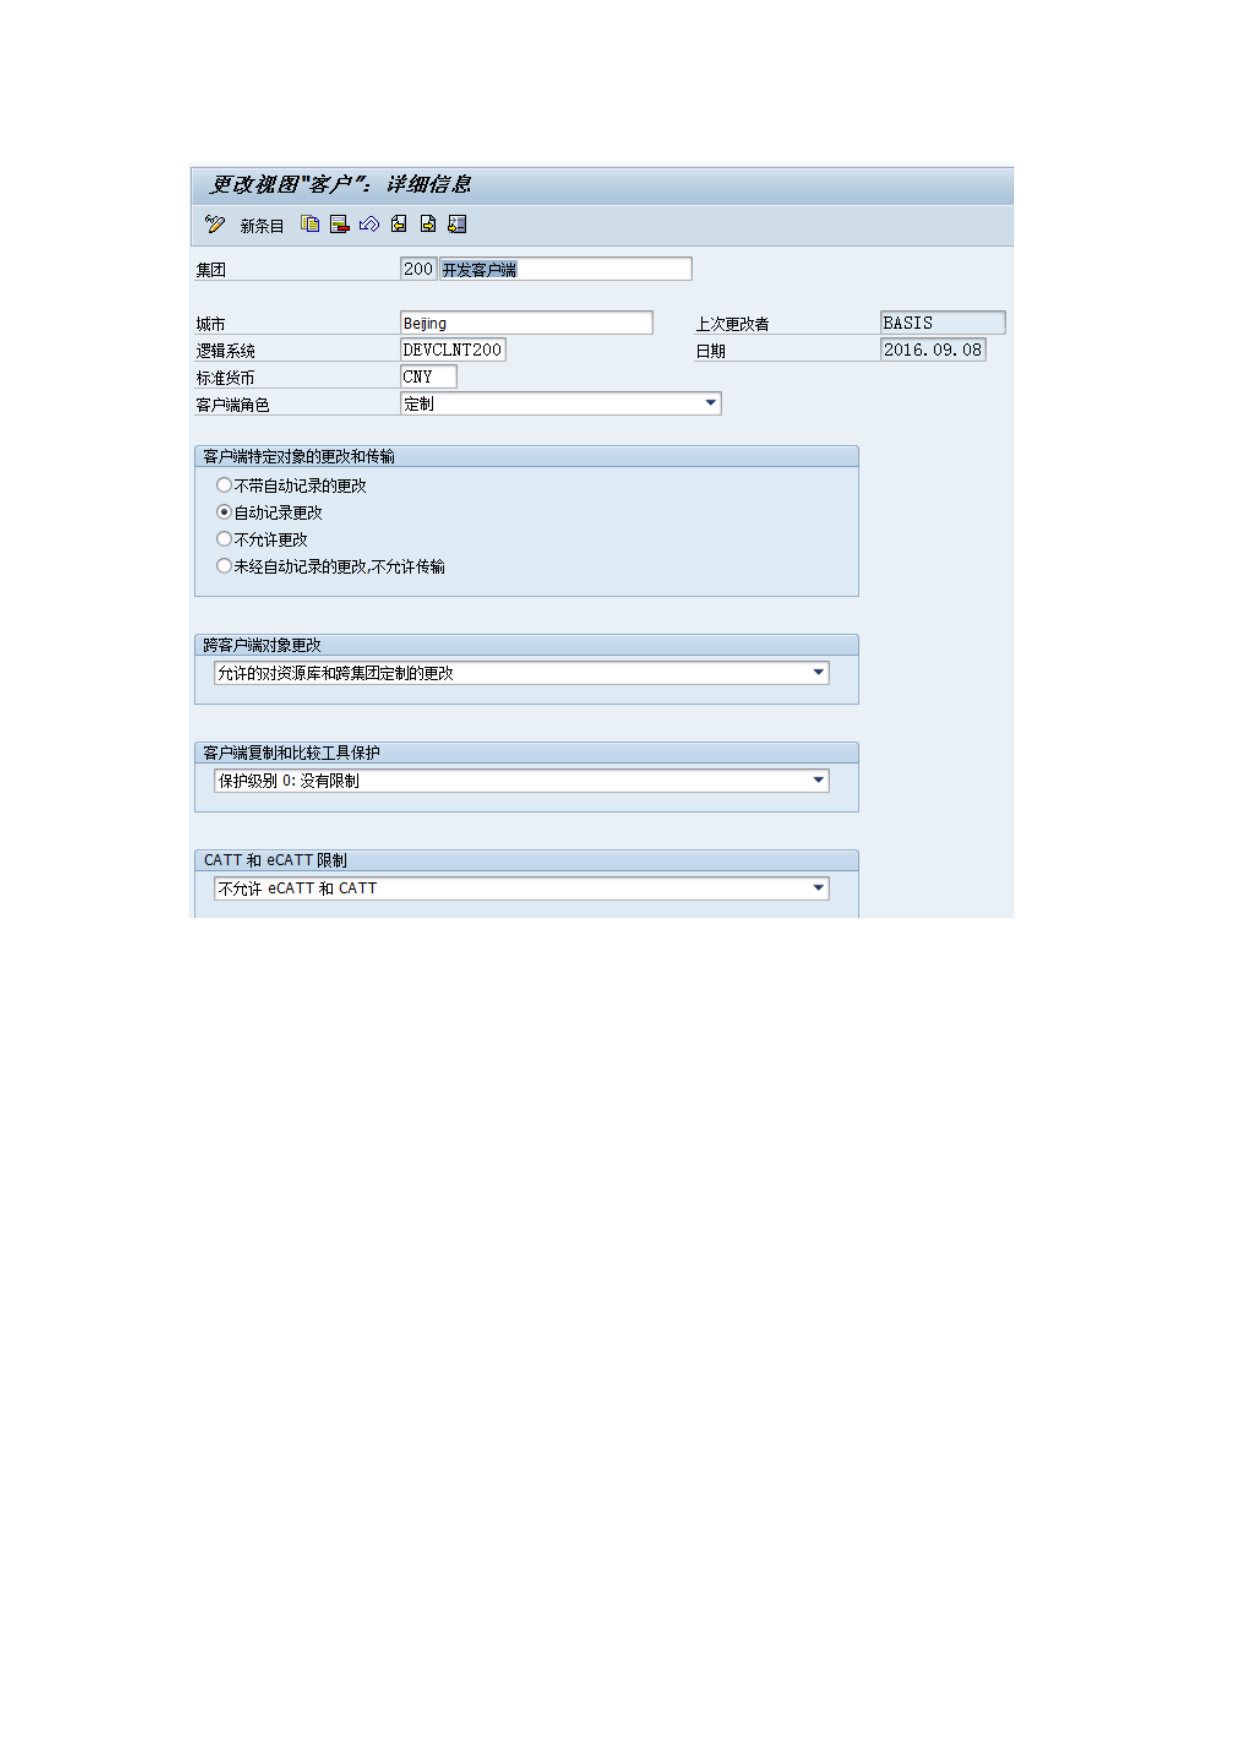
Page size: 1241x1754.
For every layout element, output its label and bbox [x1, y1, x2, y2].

picture [187, 162, 1015, 918]
